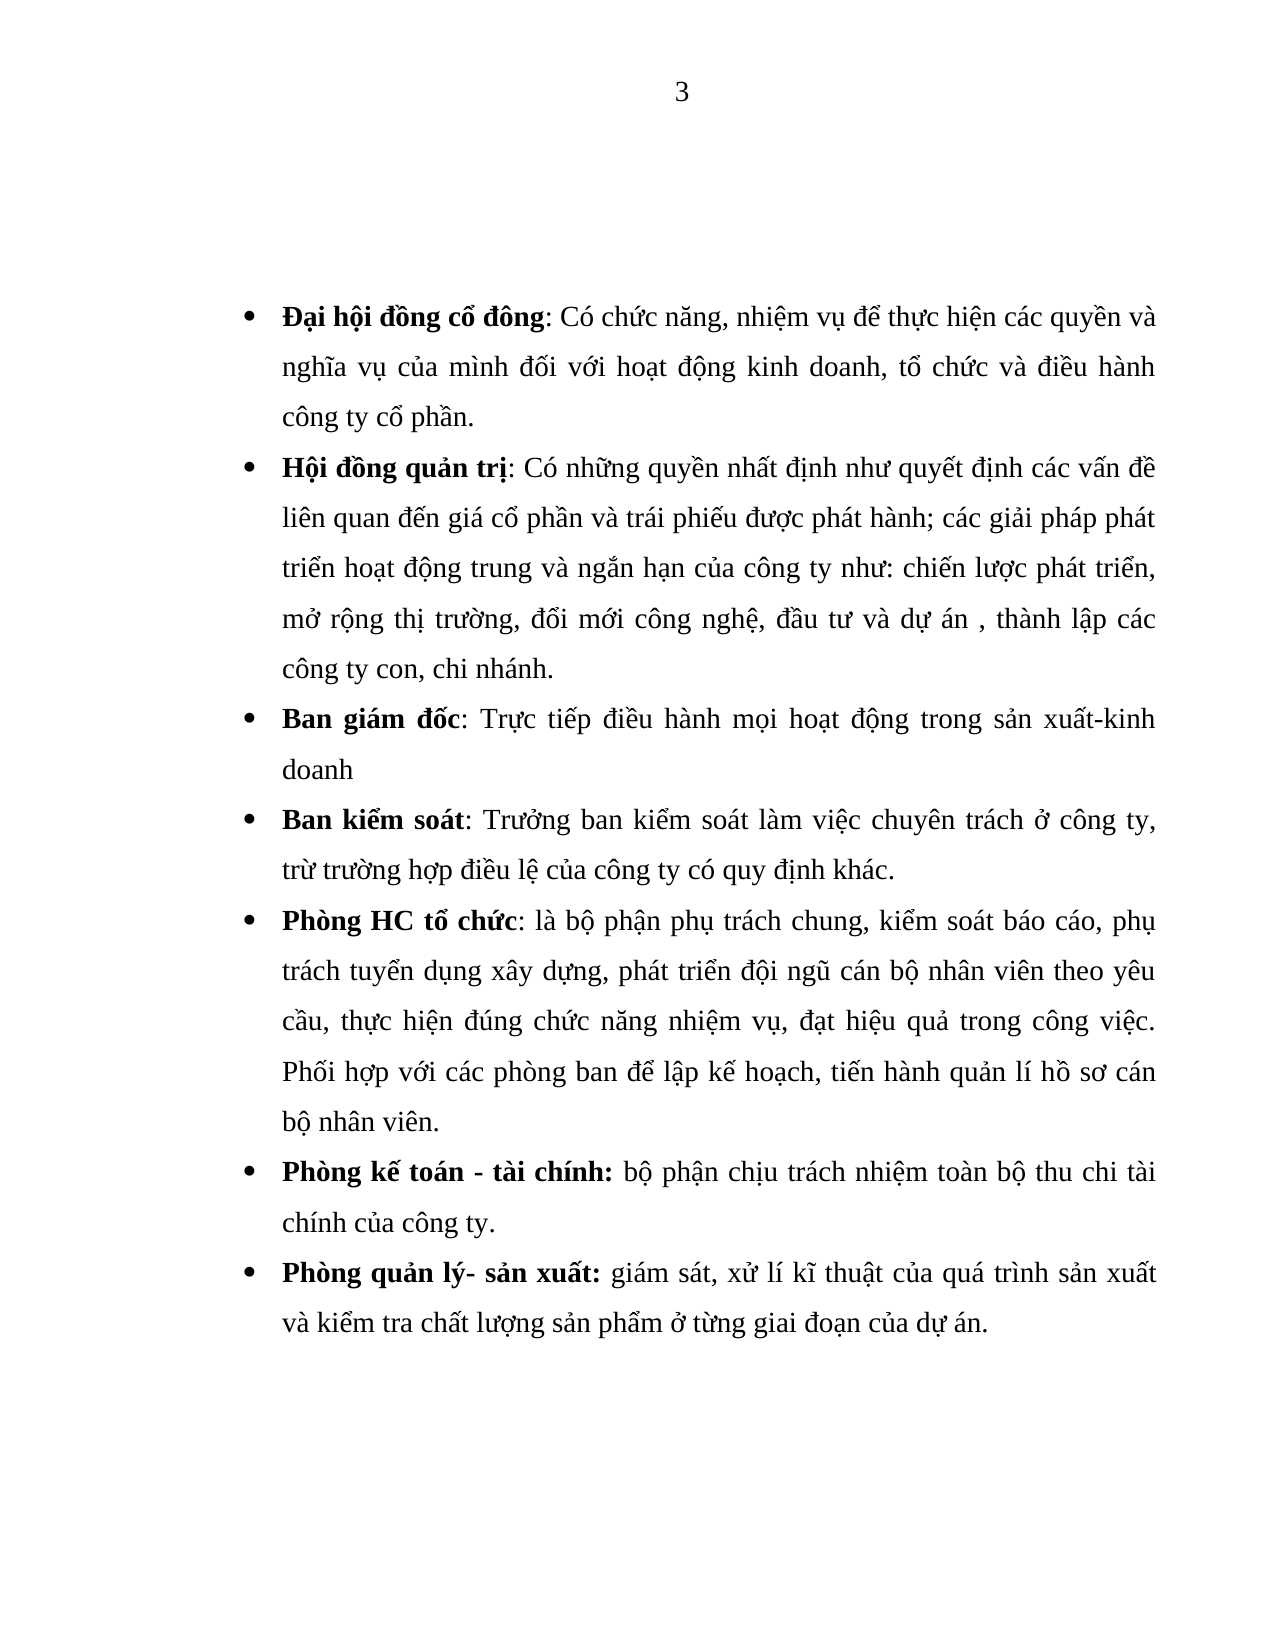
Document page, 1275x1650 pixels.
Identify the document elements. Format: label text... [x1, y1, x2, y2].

list Đại hội đồng cổ đông: Có chức năng, nhiệm vụ để thực hiện các quyền và nghĩa vụ của mình đối với hoạt động kinh doanh, tổ chức và điều hành công ty cổ phần. [244, 299, 1157, 433]
list Phòng HC tổ chức: là bộ phận phụ trách chung, kiểm soát báo cáo, phụ trách tuyển dụng xây dựng, phát triển đội ngũ cán bộ nhân viên theo yêu cầu, thực hiện đúng chức năng nhiệm vụ, đạt hiệu quả trong công việc. Phối hợp với các phòng ban để lập kế hoạch, tiến hành quản lí hồ sơ cán bộ nhân viên. [244, 903, 1157, 1138]
list Phòng kế toán - tài chính: bộ phận chịu trách nhiệm toàn bộ thu chi tài chính của công ty. [244, 1154, 1157, 1238]
list Ban giám đốc: Trực tiếp điều hành mọi hoạt động trong sản xuất-kinh doanh [244, 701, 1157, 785]
list Ban kiểm soát: Trưởng ban kiểm soát làm việc chuyên trách ở công ty, trừ trường hợp điều lệ của công ty có quy định khác. [244, 802, 1157, 886]
list Hội đồng quản trị: Có những quyền nhất định như quyết định các vấn đề liên quan đến giá cổ phần và trái phiếu được phát hành; các giải pháp phát triển hoạt động trung và ngắn hạn của công ty như: chiến lược phát triển, mở rộng thị trường, đổi mới công nghệ, đầu tư và dự án , thành lập các công ty con, chi nhánh. [244, 450, 1157, 684]
list Phòng quản lý- sản xuất: giám sát, xử lí kĩ thuật của quá trình sản xuất và kiểm tra chất lượng sản phẩm ở từng giai đoạn của dự án. [244, 1255, 1157, 1339]
